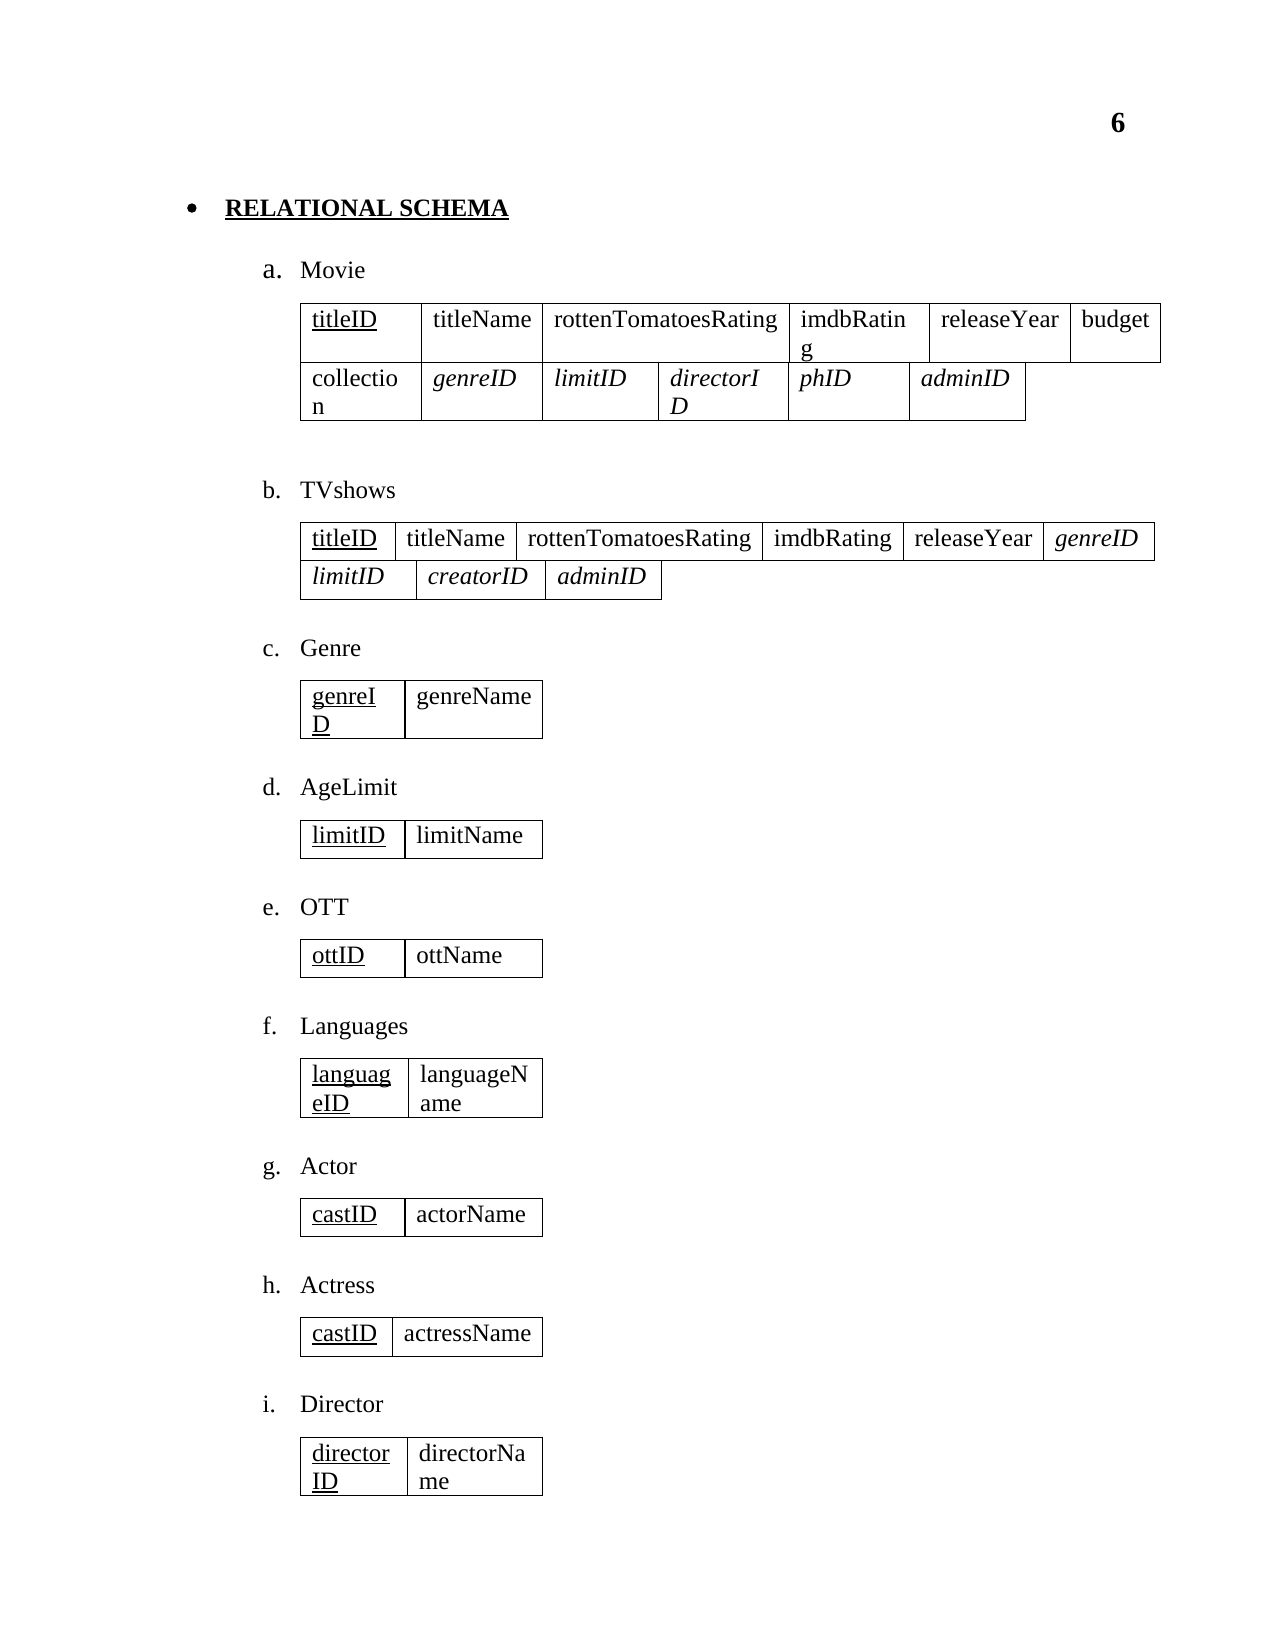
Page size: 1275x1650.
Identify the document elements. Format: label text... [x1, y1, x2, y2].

table_header imdbRating [763, 523, 903, 560]
table_cell creatorID [417, 561, 545, 599]
list Movie [262, 251, 1125, 284]
table_header ottID [301, 940, 404, 977]
table_header rottenTomatoesRating [543, 304, 789, 362]
table_header imdbRating [790, 304, 929, 362]
list Languages [262, 1011, 1125, 1040]
list Actress [262, 1270, 1125, 1299]
table_header actressName [393, 1318, 542, 1356]
list Actor [262, 1151, 1125, 1179]
table_header titleName [396, 523, 516, 560]
table_header genreName [406, 681, 542, 738]
table_header genreID [1044, 523, 1154, 560]
table_cell directorID [659, 363, 788, 420]
table_header rottenTomatoesRating [517, 523, 762, 560]
table_header castID [301, 1199, 404, 1236]
list TVshows [262, 475, 1125, 504]
table_header genreID [301, 681, 404, 738]
table_cell collection [301, 363, 421, 420]
table_header titleName [422, 304, 542, 362]
table_header directorName [408, 1438, 542, 1495]
table_header directorID [301, 1438, 407, 1495]
table_cell adminID [546, 561, 661, 599]
table_header limitID [301, 821, 404, 858]
list Director [262, 1389, 1125, 1418]
list RELATIONAL SCHEMA [187, 193, 1125, 222]
table_cell adminID [910, 363, 1025, 420]
text 6 [150, 106, 1125, 139]
table_header budget [1071, 304, 1160, 362]
table_header languageID [301, 1059, 408, 1117]
table_cell phID [789, 363, 909, 420]
table_header releaseYear [904, 523, 1043, 560]
table_header ottName [406, 940, 542, 977]
table_header castID [301, 1318, 392, 1356]
table_header releaseYear [930, 304, 1070, 362]
list AgeLimit [262, 772, 1125, 801]
table_header limitName [406, 821, 542, 858]
table_header actorName [406, 1199, 542, 1236]
table_header titleID [301, 304, 421, 362]
list Genre [262, 633, 1125, 661]
list OTT [262, 892, 1125, 921]
table_cell genreID [422, 363, 542, 420]
table_cell limitID [301, 561, 416, 599]
table_cell limitID [543, 363, 658, 420]
table_header languageName [409, 1059, 542, 1117]
table_header titleID [301, 523, 395, 560]
